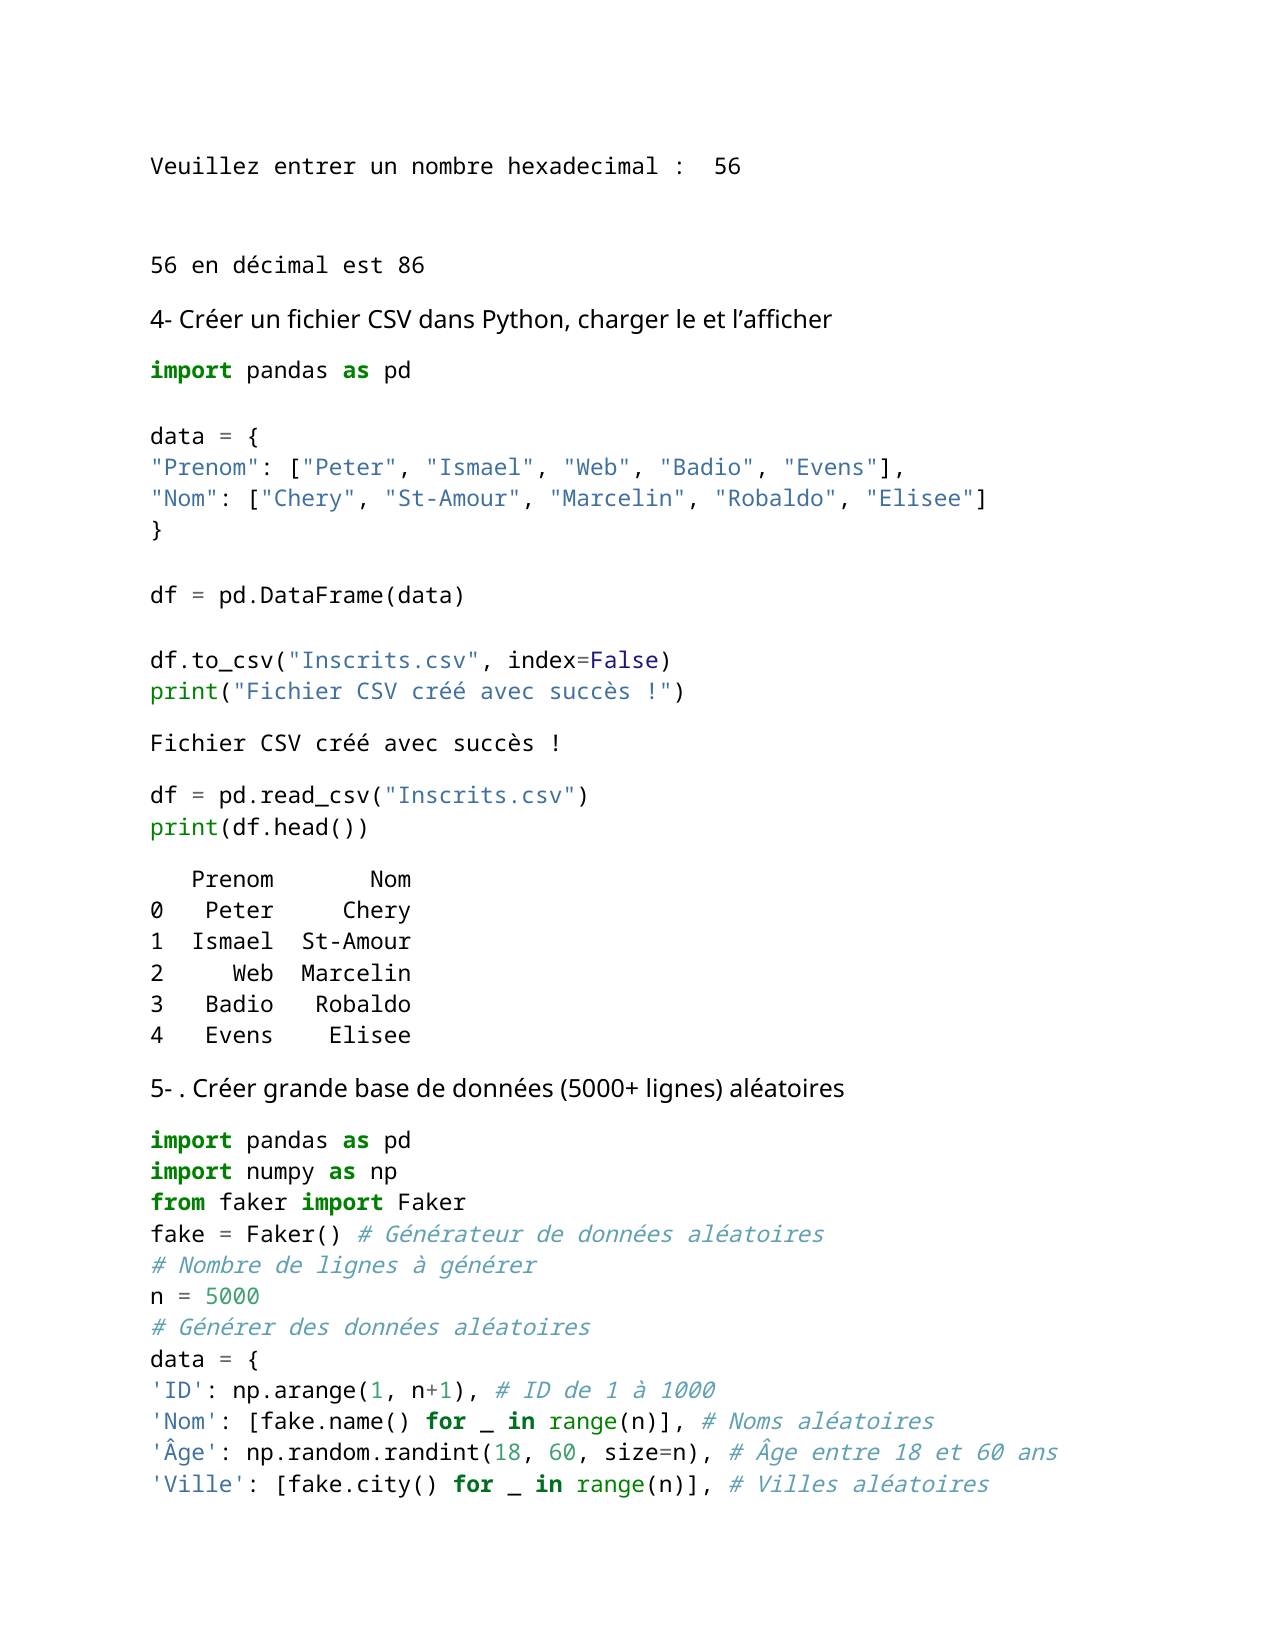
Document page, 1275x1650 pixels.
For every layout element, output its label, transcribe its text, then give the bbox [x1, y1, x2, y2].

text 4- Créer un fichier CSV dans Python, charger le et l’afficher [150, 301, 1125, 336]
text Veuillez entrer un nombre hexadecimal : 56 56 en décimal est 86 [150, 150, 1125, 281]
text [150, 1124, 1125, 1499]
text 5- . Créer grande base de données (5000+ lignes) aléatoires [150, 1071, 1125, 1105]
text Prenom Nom 0 Peter Chery 1 Ismael St-Amour 2 Web Marcelin 3 Badio Robaldo 4 Evens Elisee [150, 863, 1125, 1050]
text Fichier CSV créé avec succès ! [150, 727, 1125, 758]
text import pandas as pd data = { "Prenom": ["Peter", "Ismael", "Web", "Badio", "Evens"], "Nom": ["Chery", "St-Amour", "Marcelin", "Robaldo", "Elisee"] } df = pd.DataFrame(data) df.to_csv("Inscrits.csv", index=False) print("Fichier CSV créé avec succès !") [150, 354, 1125, 706]
text df = pd.read_csv("Inscrits.csv") print(df.head()) [150, 779, 1125, 842]
